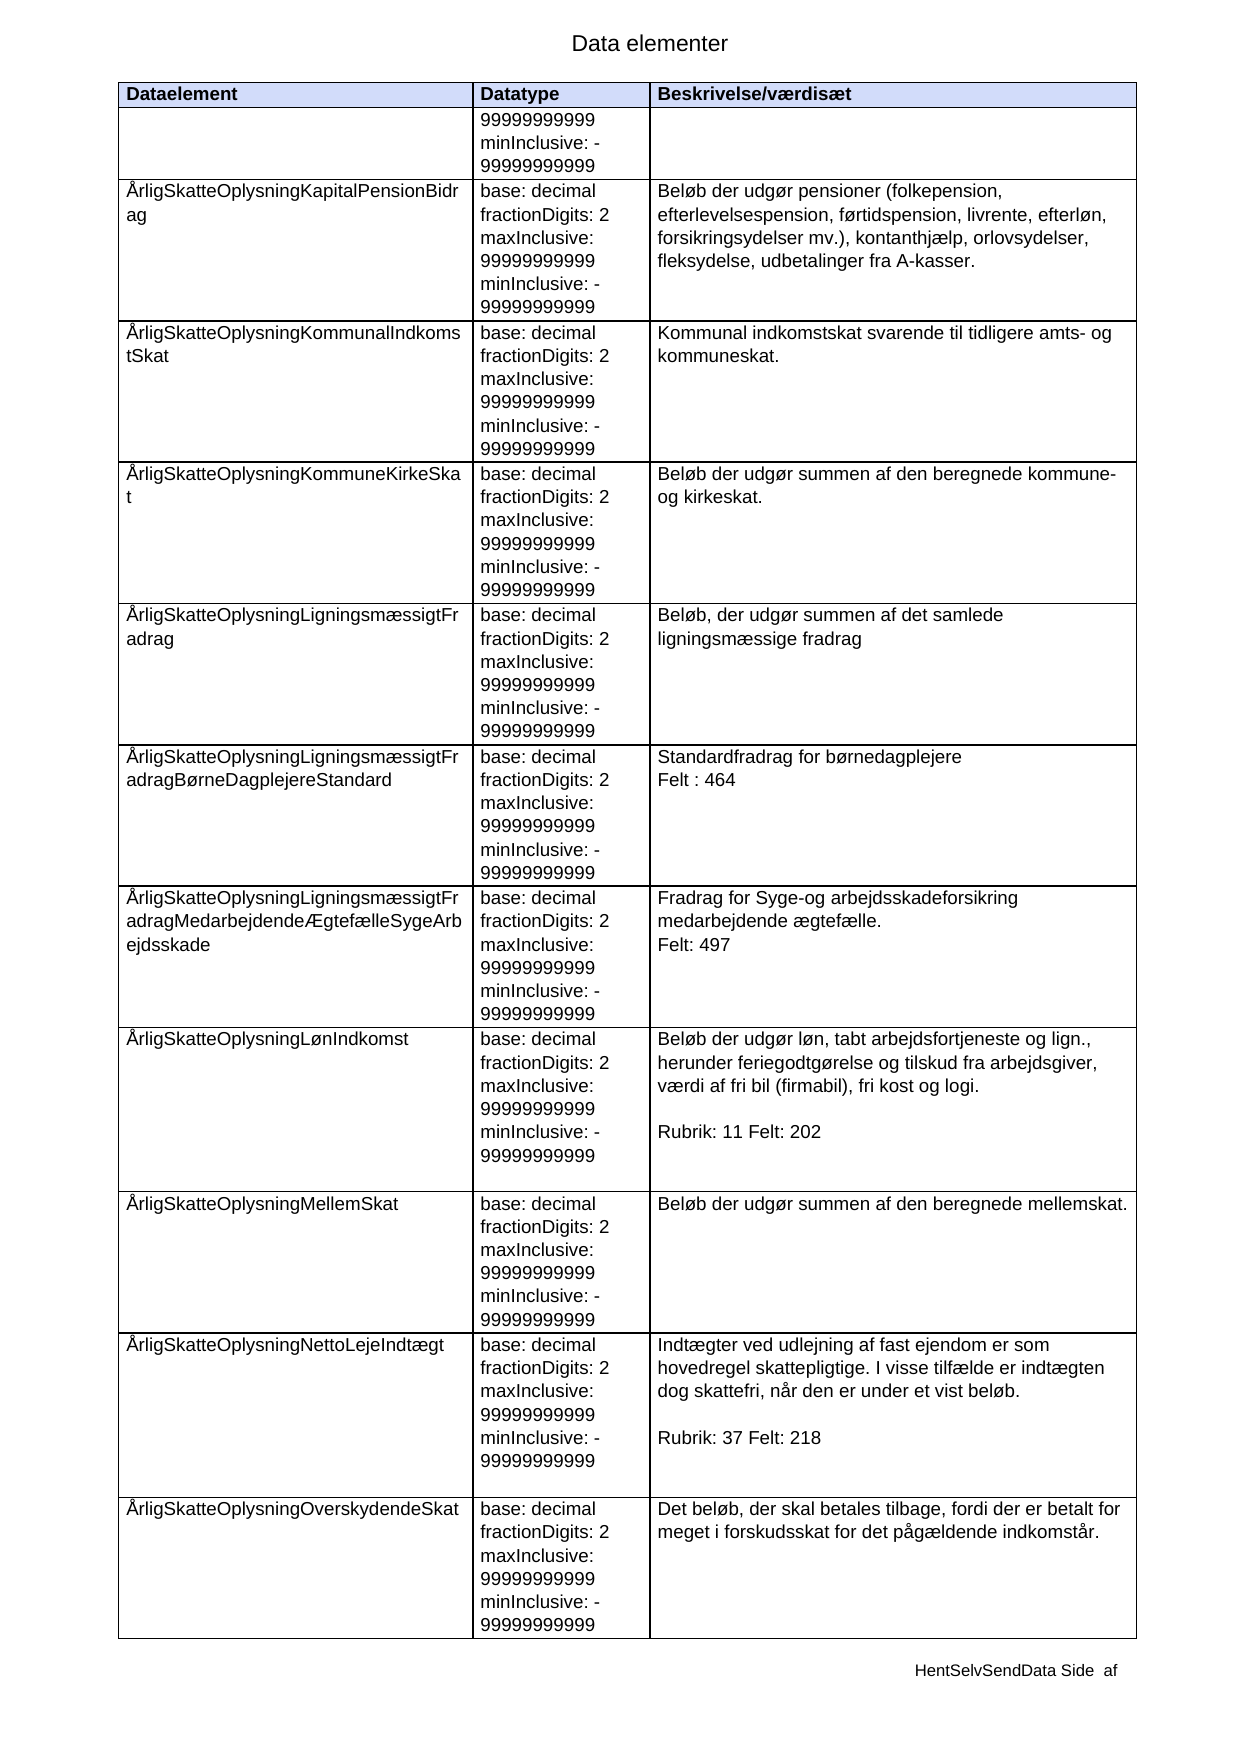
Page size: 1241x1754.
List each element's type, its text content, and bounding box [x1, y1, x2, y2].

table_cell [651, 108, 1136, 178]
table_header Datatype [474, 83, 649, 107]
table_cell ÅrligSkatteOplysningKommunalIndkomstSkat [119, 322, 472, 461]
table_cell base: decimal fractionDigits: 2 maxInclusive: 99999999999 minInclusive: -99999999999 [474, 746, 649, 885]
table_cell base: decimal fractionDigits: 2 maxInclusive: 99999999999 minInclusive: -99999999999 [474, 322, 649, 461]
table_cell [474, 108, 649, 178]
table_cell Beløb der udgør summen af den beregnede kommune- og kirkeskat. [651, 463, 1136, 603]
table_cell ÅrligSkatteOplysningMellemSkat [119, 1192, 472, 1332]
table_cell Kommunal indkomstskat svarende til tidligere amts- og kommuneskat. [651, 322, 1136, 461]
table_cell base: decimal fractionDigits: 2 maxInclusive: 99999999999 minInclusive: -99999999999 [474, 463, 649, 603]
table_cell Det beløb, der skal betales tilbage, fordi der er betalt for meget i forskudsskat for det pågældende indkomstår. [651, 1498, 1136, 1638]
table_cell ÅrligSkatteOplysningLigningsmæssigtFradragMedarbejdendeÆgtefælleSygeArbejdsskade [119, 887, 472, 1027]
table_cell base: decimal fractionDigits: 2 maxInclusive: 99999999999 minInclusive: -99999999999 [474, 1334, 649, 1496]
table_cell base: decimal fractionDigits: 2 maxInclusive: 99999999999 minInclusive: -99999999999 [474, 604, 649, 744]
table_cell base: decimal fractionDigits: 2 maxInclusive: 99999999999 minInclusive: -99999999999 [474, 1192, 649, 1332]
table_header Dataelement [119, 83, 472, 107]
table_cell base: decimal fractionDigits: 2 maxInclusive: 99999999999 minInclusive: -99999999999 [474, 180, 649, 320]
table_cell ÅrligSkatteOplysningOverskydendeSkat [119, 1498, 472, 1638]
table_cell ÅrligSkatteOplysningKommuneKirkeSkat [119, 463, 472, 603]
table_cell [119, 108, 472, 178]
table_cell Standardfradrag for børnedagplejere Felt : 464 [651, 746, 1136, 885]
table_cell Indtægter ved udlejning af fast ejendom er som hovedregel skattepligtige. I visse tilfælde er indtægten dog skattefri, når den er under et vist beløb. Rubrik: 37 Felt: 218 [651, 1334, 1136, 1496]
table_cell Beløb der udgør løn, tabt arbejdsfortjeneste og lign., herunder feriegodtgørelse og tilskud fra arbejdsgiver, værdi af fri bil (firmabil), fri kost og logi. Rubrik: 11 Felt: 202 [651, 1028, 1136, 1191]
table_cell ÅrligSkatteOplysningNettoLejeIndtægt [119, 1334, 472, 1496]
table_cell Beløb der udgør summen af den beregnede mellemskat. [651, 1192, 1136, 1332]
table_cell ÅrligSkatteOplysningLigningsmæssigtFradrag [119, 604, 472, 744]
table_cell ÅrligSkatteOplysningLigningsmæssigtFradragBørneDagplejereStandard [119, 746, 472, 885]
table_cell Fradrag for Syge-og arbejdsskadeforsikring medarbejdende ægtefælle. Felt: 497 [651, 887, 1136, 1027]
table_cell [474, 1498, 649, 1638]
table_cell ÅrligSkatteOplysningLønIndkomst [119, 1028, 472, 1191]
table_header Beskrivelse/værdisæt [651, 83, 1136, 107]
table_cell base: decimal fractionDigits: 2 maxInclusive: 99999999999 minInclusive: -99999999999 [474, 1028, 649, 1191]
table_cell base: decimal fractionDigits: 2 maxInclusive: 99999999999 minInclusive: -99999999999 [474, 887, 649, 1027]
table_cell ÅrligSkatteOplysningKapitalPensionBidrag [119, 180, 472, 320]
table_cell Beløb der udgør pensioner (folkepension, efterlevelsespension, førtidspension, livrente, efterløn, forsikringsydelser mv.), kontanthjælp, orlovsydelser, fleksydelse, udbetalinger fra A-kasser. [651, 180, 1136, 320]
table_cell Beløb, der udgør summen af det samlede ligningsmæssige fradrag [651, 604, 1136, 744]
